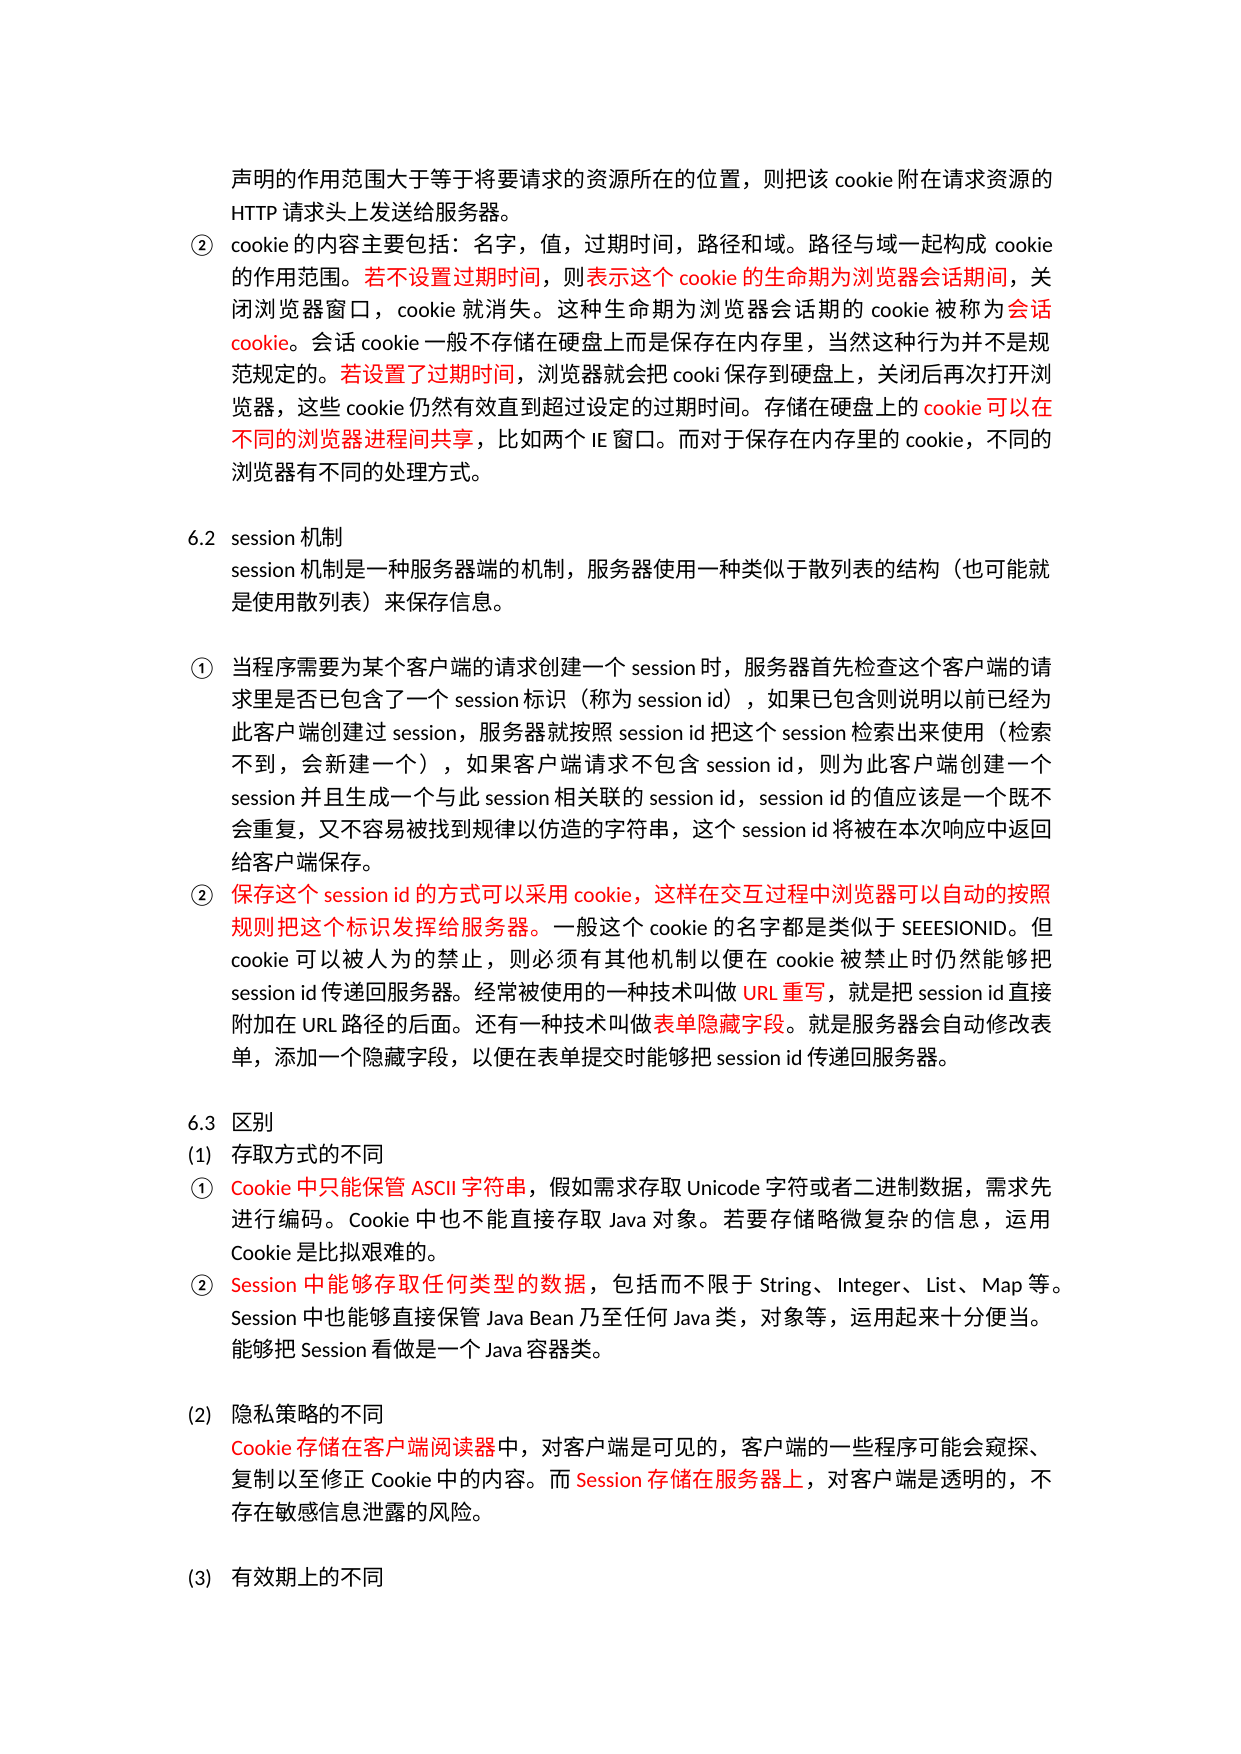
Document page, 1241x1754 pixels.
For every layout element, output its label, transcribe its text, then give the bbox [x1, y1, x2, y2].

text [187, 162, 1053, 227]
text ① 当程序需要为某个客户端的请求创建一个session时，服务器首先检查这个客户端的请求里是否已包含了一个session标识（称为session id），如果已包含则说明以前已经为此客户端创建过session，服务器就按照session id把这个session检索出来使用（检索不到，会新建一个），如果客户端请求不包含session id，则为此客户端创建一个session并且生成一个与此session相关联的session id，session id的值应该是一个既不会重复，又不容易被找到规律以仿造的字符串，这个session id将被在本次响应中返回给客户端保存。 [187, 649, 1053, 877]
text 6.3 区别 [187, 1104, 1053, 1137]
text (1) 存取方式的不同 [187, 1137, 1053, 1169]
text ② 保存这个session id的方式可以采用cookie，这样在交互过程中浏览器可以自动的按照规则把这个标识发挥给服务器。一般这个cookie的名字都是类似于SEEESIONID。但cookie可以被人为的禁止，则必须有其他机制以便在cookie被禁止时仍然能够把session id传递回服务器。经常被使用的一种技术叫做URL重写，就是把session id直接附加在URL路径的后面。还有一种技术叫做表单隐藏字段。就是服务器会自动修改表单，添加一个隐藏字段，以便在表单提交时能够把session id传递回服务器。 [187, 877, 1053, 1072]
text Cookie存储在客户端阅读器中，对客户端是可见的，客户端的一些程序可能会窥探、复制以至修正Cookie中的内容。而Session存储在服务器上，对客户端是透明的，不存在敏感信息泄露的风险。 [231, 1429, 1053, 1527]
text ② Session中能够存取任何类型的数据，包括而不限于String、Integer、List、Map等。Session中也能够直接保管Java Bean乃至任何Java类，对象等，运用起来十分便当。能够把Session看做是一个Java容器类。 [187, 1267, 1053, 1364]
text ② cookie的内容主要包括：名字，值，过期时间，路径和域。路径与域一起构成cookie的作用范围。若不设置过期时间，则表示这个cookie的生命期为浏览器会话期间，关闭浏览器窗口，cookie就消失。这种生命期为浏览器会话期的cookie被称为会话cookie。会话cookie一般不存储在硬盘上而是保存在内存里，当然这种行为并不是规范规定的。若设置了过期时间，浏览器就会把cooki保存到硬盘上，关闭后再次打开浏览器，这些cookie仍然有效直到超过设定的过期时间。存储在硬盘上的cookie可以在不同的浏览器进程间共享，比如两个IE窗口。而对于保存在内存里的cookie，不同的浏览器有不同的处理方式。 [187, 227, 1053, 487]
text ① Cookie中只能保管ASCII字符串，假如需求存取Unicode字符或者二进制数据，需求先进行编码。Cookie中也不能直接存取Java对象。若要存储略微复杂的信息，运用Cookie是比拟艰难的。 [187, 1169, 1053, 1267]
text session机制是一种服务器端的机制，服务器使用一种类似于散列表的结构（也可能就是使用散列表）来保存信息。 [187, 552, 1053, 617]
text (3) 有效期上的不同 [187, 1559, 1053, 1592]
text 6.2 session机制 [187, 519, 1053, 552]
text (2) 隐私策略的不同 [187, 1397, 1053, 1429]
